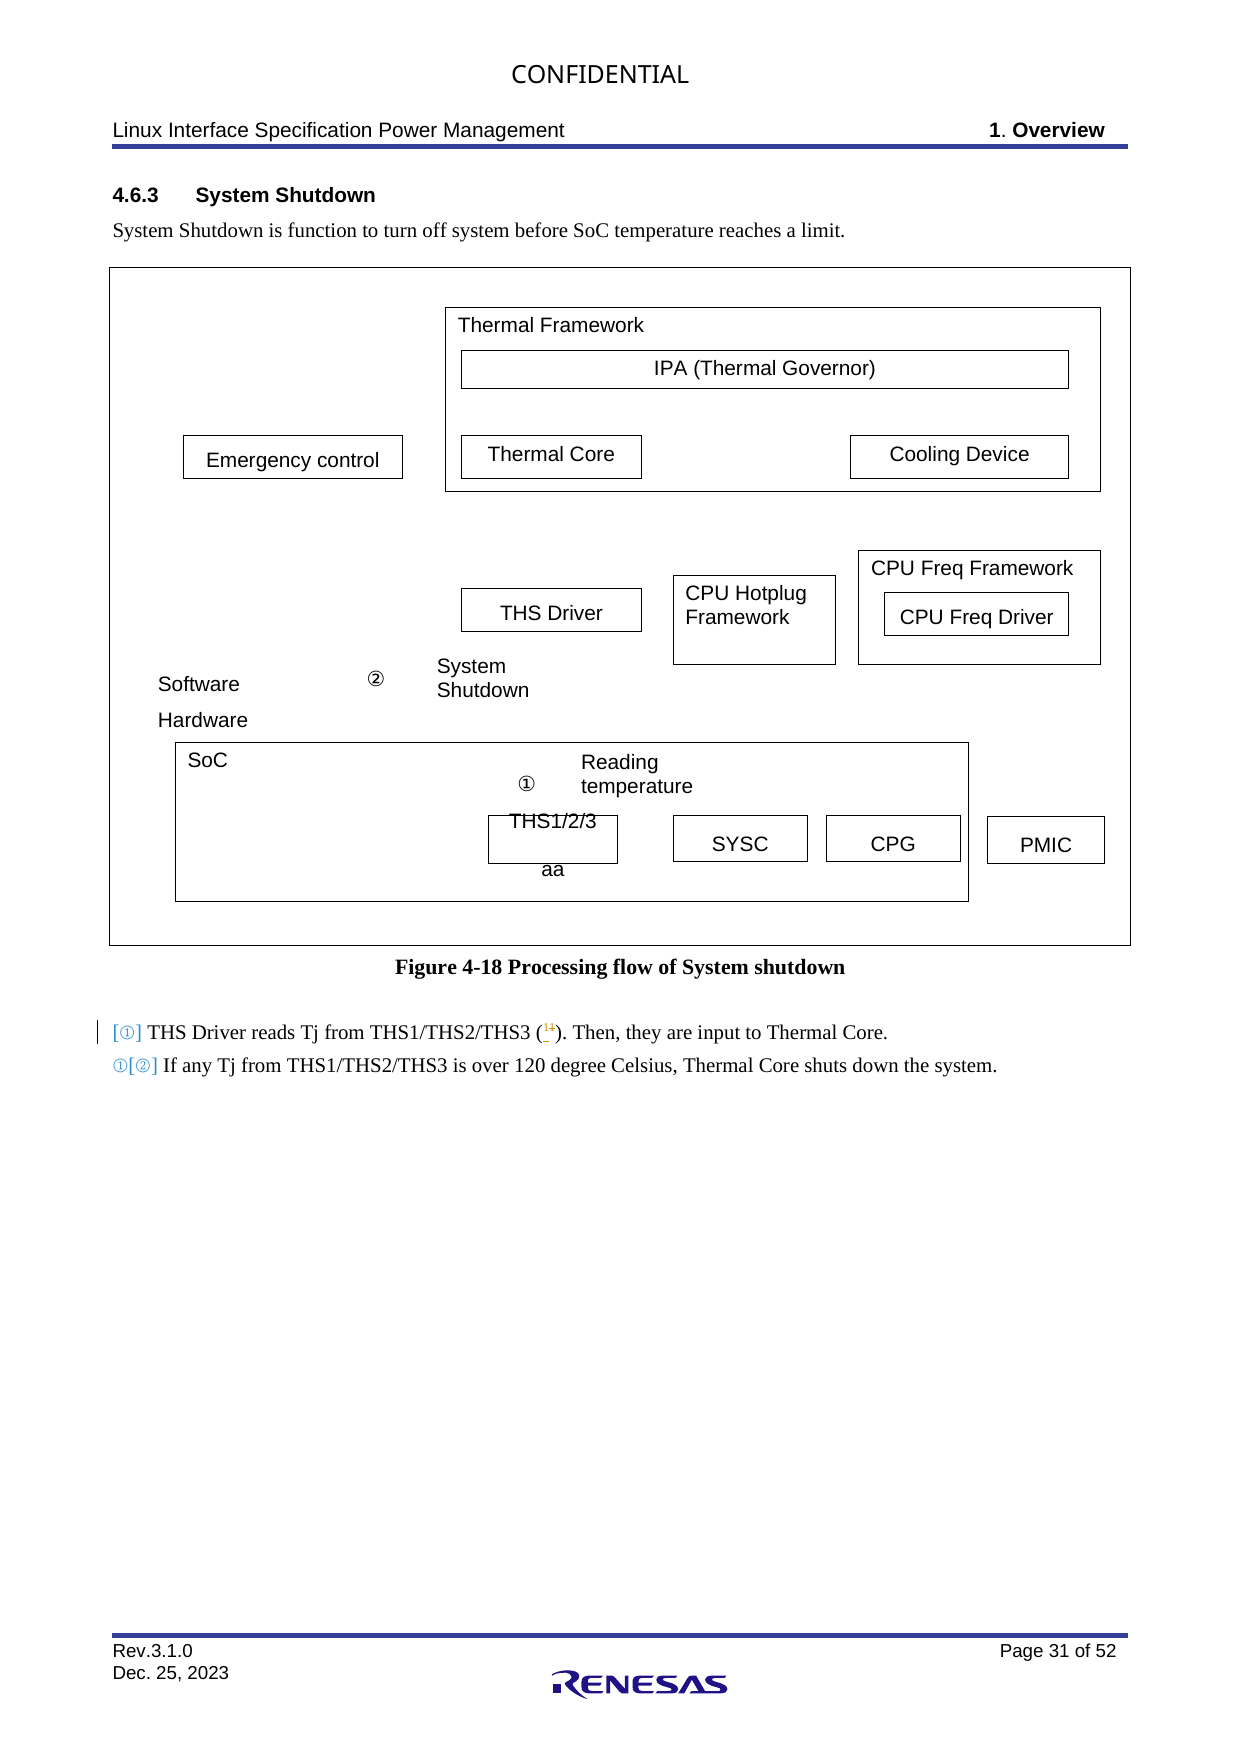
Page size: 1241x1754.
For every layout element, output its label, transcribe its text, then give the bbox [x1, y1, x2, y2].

list If any Tj from THS1/THS2/THS3 is over 120 degree Celsius, Thermal Core shuts down the system. [112, 1052, 1128, 1077]
text System Shutdown is function to turn off system before SoC temperature reaches a limit. [112, 217, 1128, 242]
list THS Driver reads Tj from THS1/THS2/THS3 (). Then, they are input to Thermal Core. [112, 1020, 1128, 1044]
subtitle System Shutdown [112, 178, 1128, 209]
